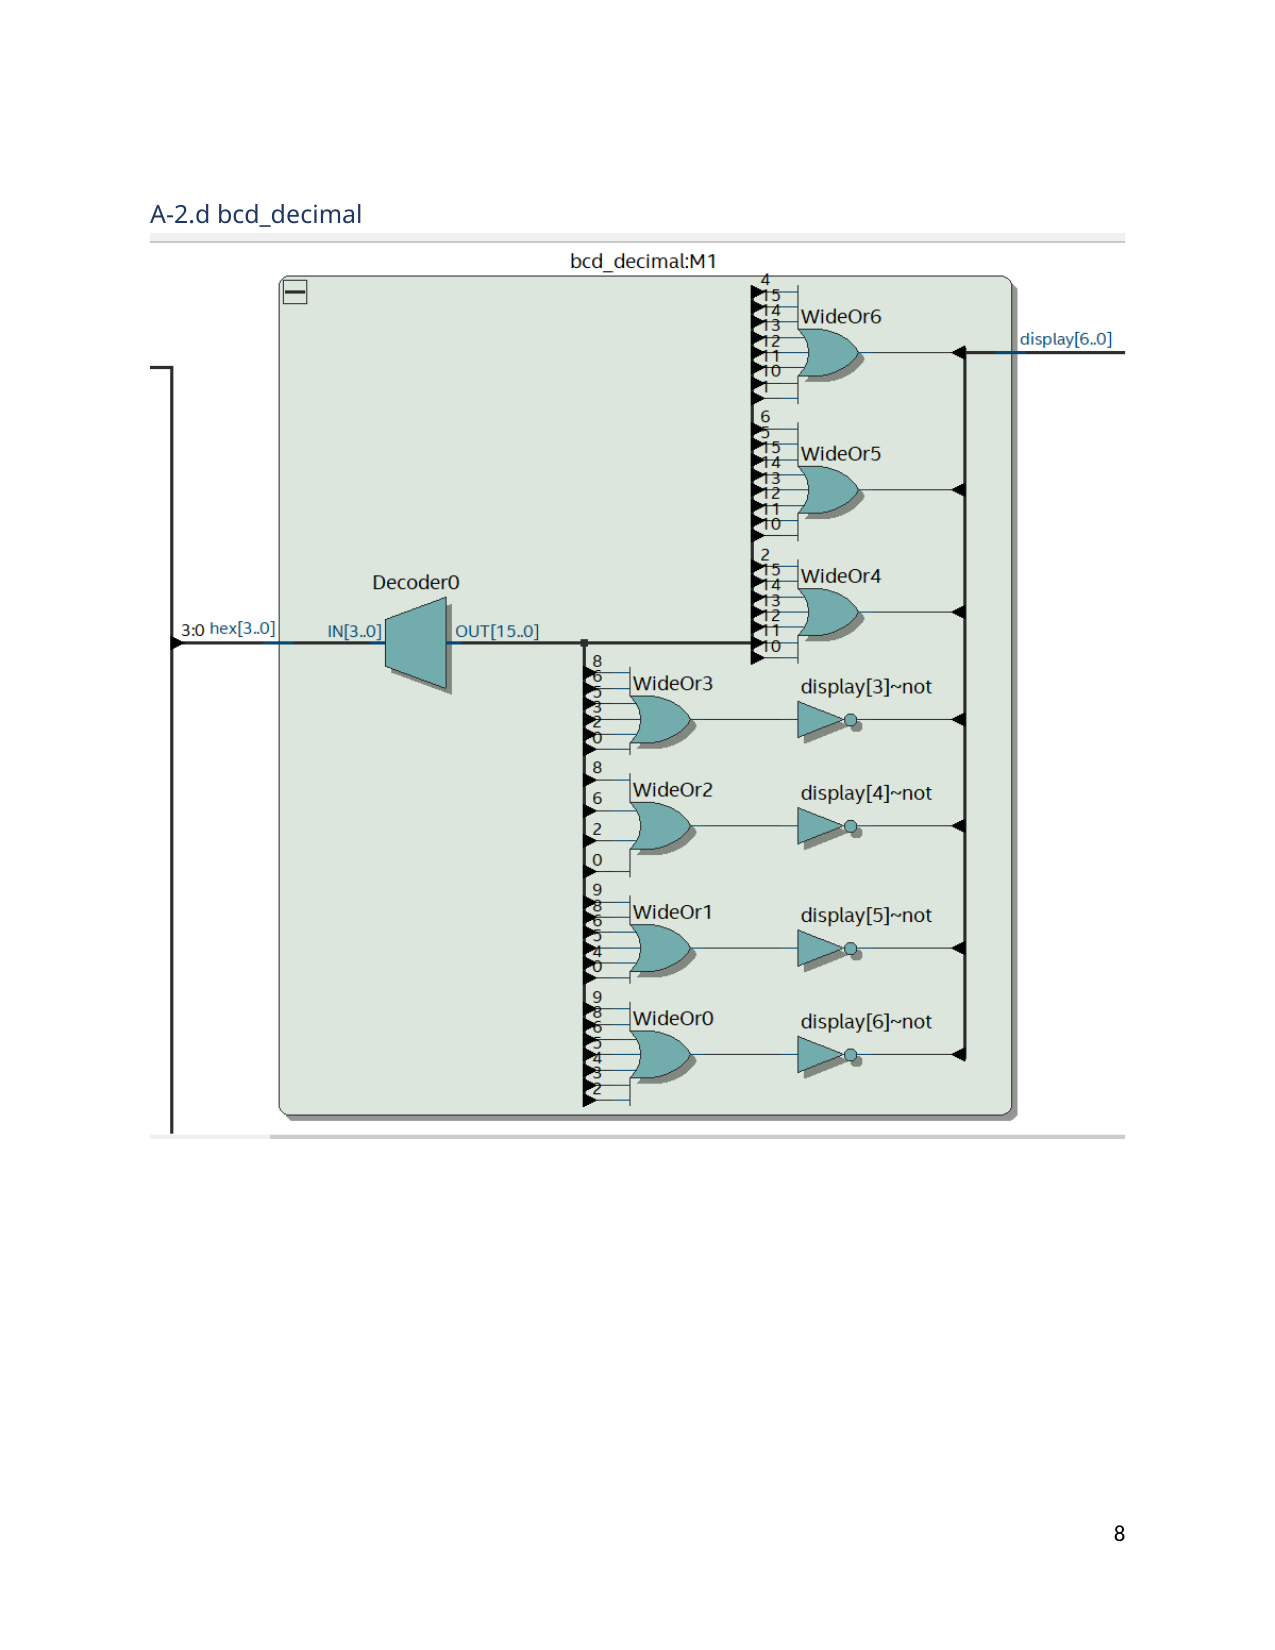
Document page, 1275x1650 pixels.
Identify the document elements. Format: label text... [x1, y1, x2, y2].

picture [150, 233, 1125, 1139]
subtitle A-2.d bcd_decimal [150, 197, 1125, 233]
